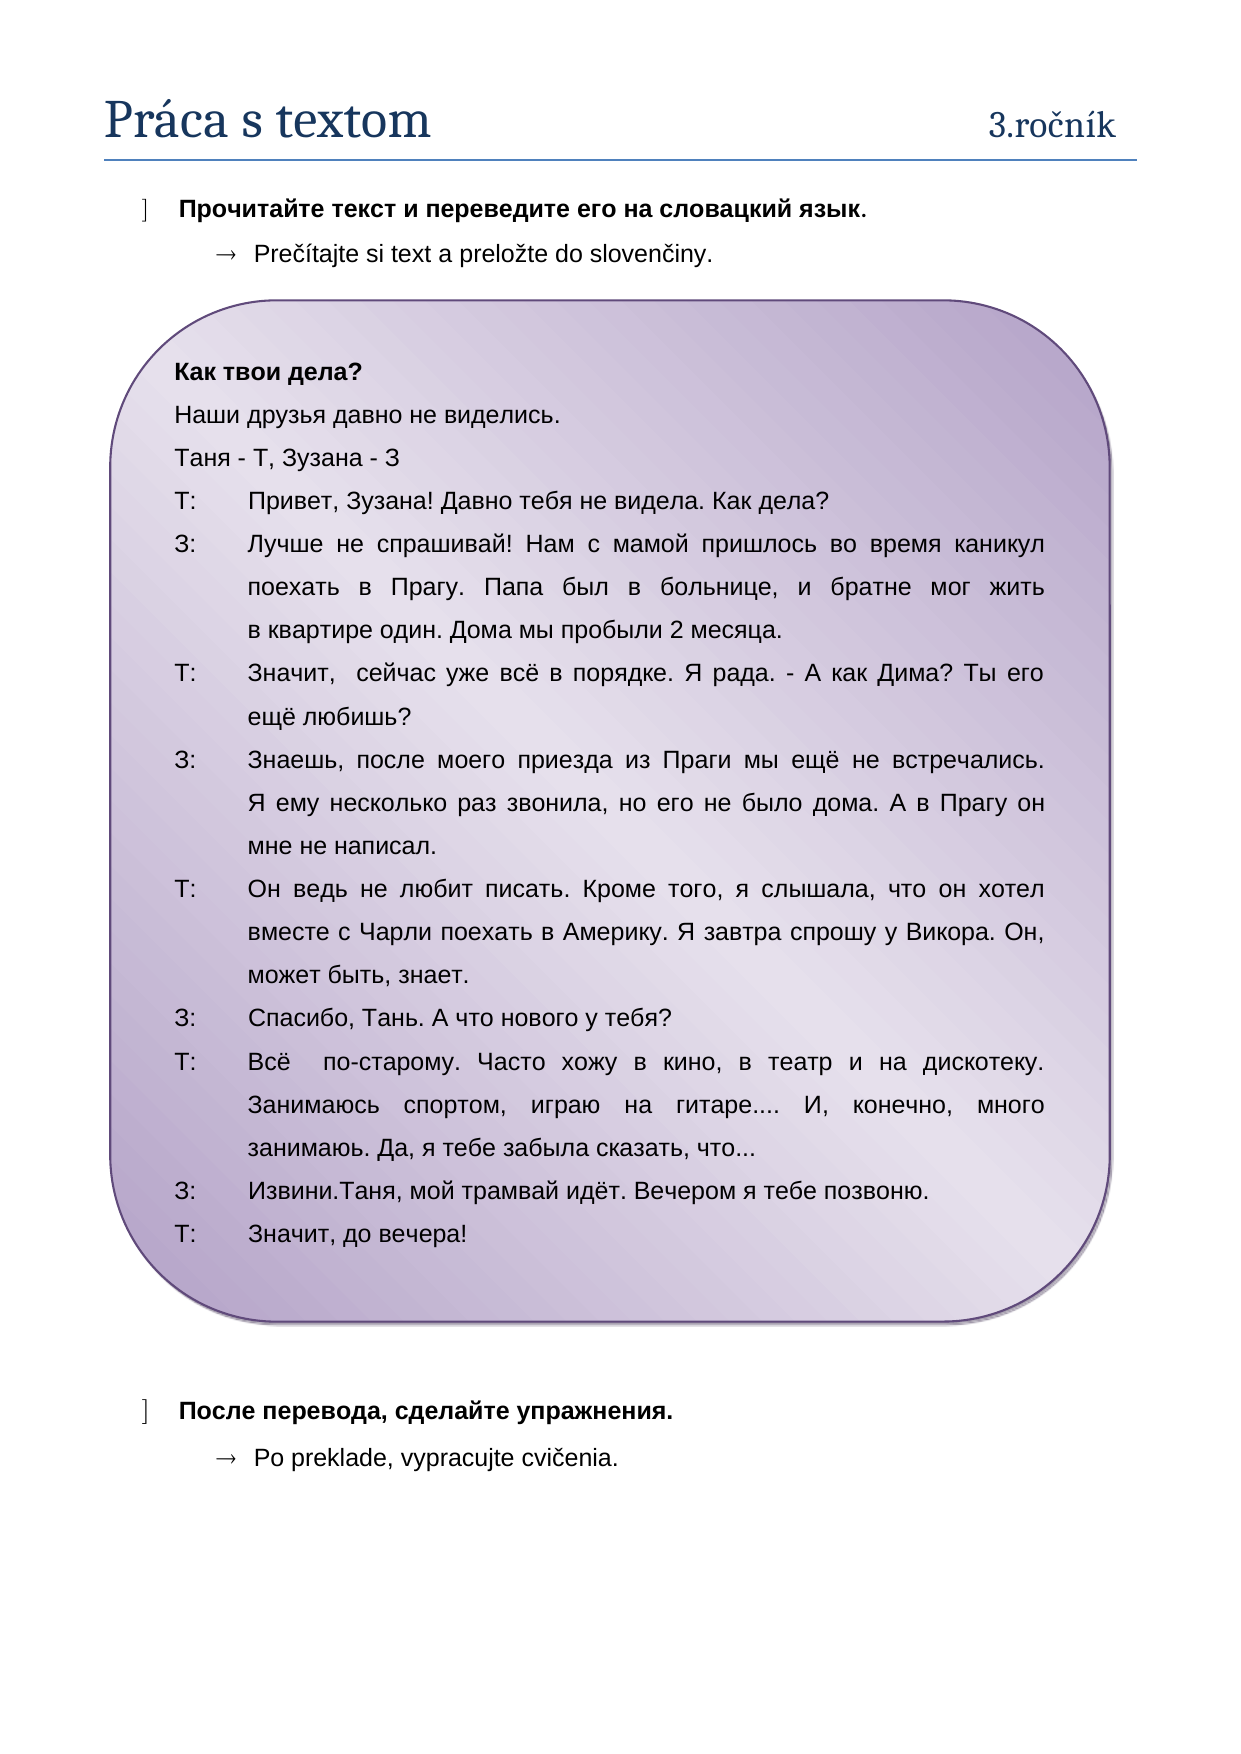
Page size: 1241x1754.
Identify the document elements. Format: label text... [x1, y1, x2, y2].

title Práca s textom 3.ročník [103, 89, 1137, 161]
list Prečítajte si text a preložte do slovenčiny. [216, 239, 1137, 268]
list После перевода, сделайте упражнения. [141, 1392, 1137, 1426]
list Прочитайте текст и переведите его на словацкий язык. [141, 193, 1137, 224]
list Po preklade, vypracujte cvičenia. [216, 1443, 1137, 1472]
